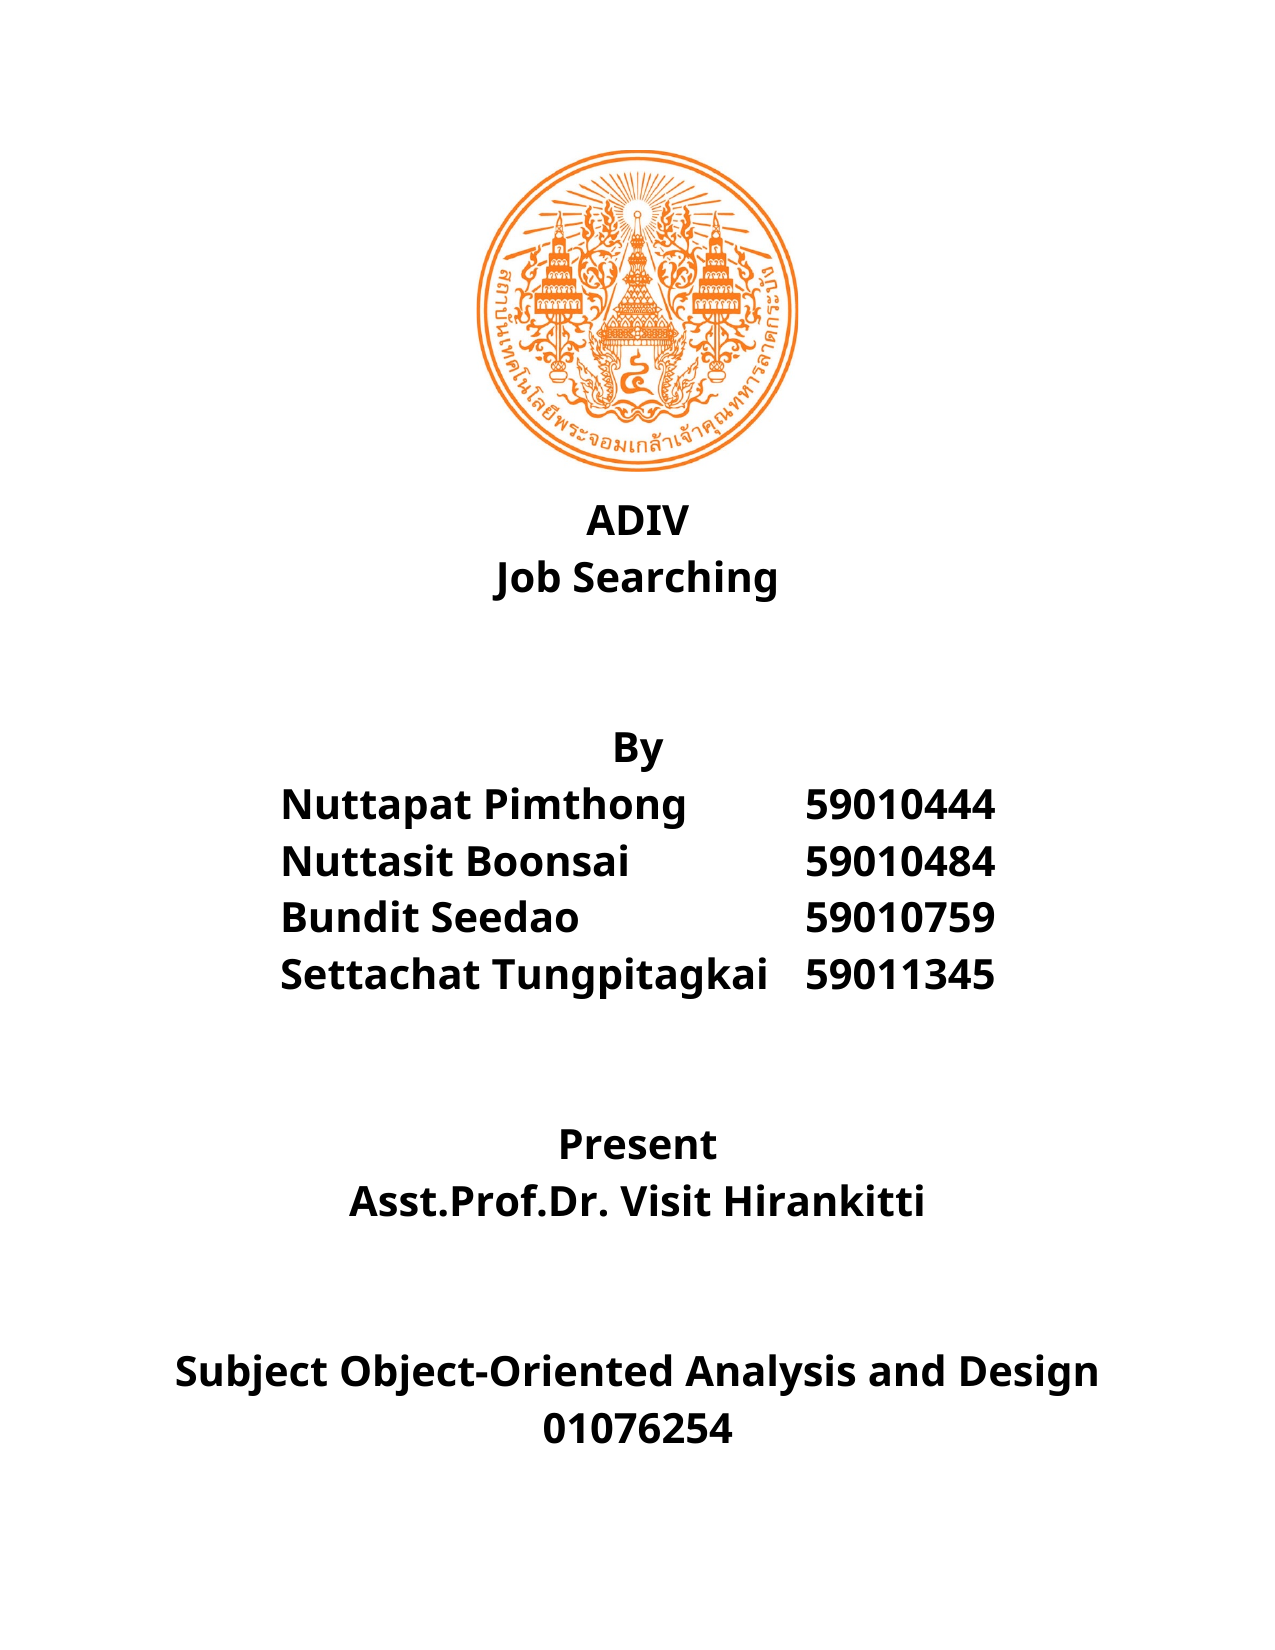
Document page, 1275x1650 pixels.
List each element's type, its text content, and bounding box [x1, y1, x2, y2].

text Subject Object-Oriented Analysis and Design 01076254 [150, 1342, 1125, 1456]
picture [476, 150, 799, 472]
text Asst.Prof.Dr. Visit Hirankitti [150, 1172, 1125, 1229]
text Nuttapat Pimthong 59010444 [150, 774, 1125, 831]
text By [150, 718, 1125, 774]
text Nuttasit Boonsai 59010484 [150, 831, 1125, 888]
text Present [150, 1115, 1125, 1172]
text ADIV Job Searching [150, 491, 1125, 604]
text Settachat Tungpitagkai 59011345 [150, 945, 1125, 1002]
text Bundit Seedao 59010759 [150, 888, 1125, 945]
